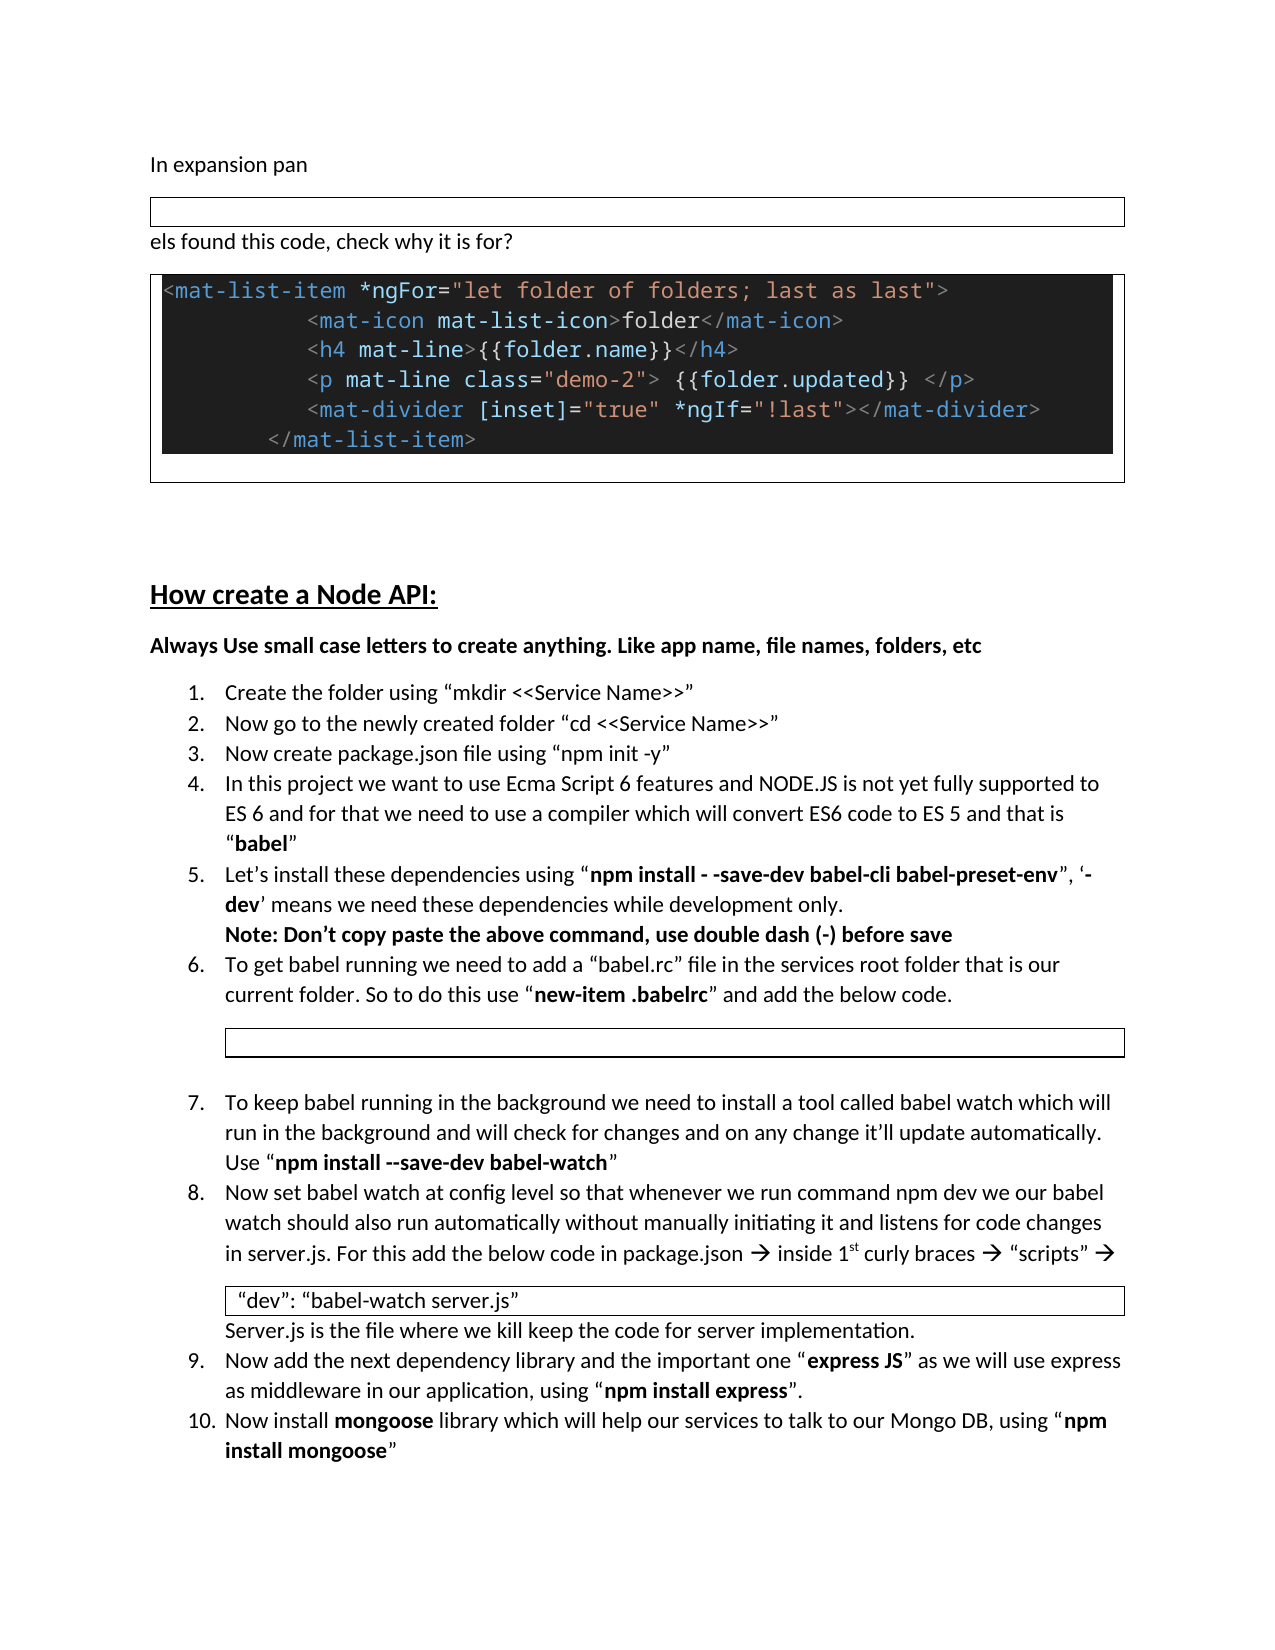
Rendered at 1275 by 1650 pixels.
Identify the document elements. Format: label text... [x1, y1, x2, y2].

list In this project we want to use Ecma Script 6 features and NODE.JS is not yet fully supported to ES 6 and for that we need to use a compiler which will convert ES6 code to ES 5 and that is “babel” [187, 769, 1125, 857]
table_header <mat-list-item *ngFor="let folder of folders; last as last"> <mat-icon mat-list-icon>folder</mat-icon> <h4 mat-line>{{folder.name}}</h4> <p mat-line class="demo-2"> {{folder.updated}} </p> <mat-divider [inset]="true" *ngIf="!last"></mat-divider> </mat-list-item> [151, 275, 1124, 482]
list To keep babel running in the background we need to install a tool called babel watch which will run in the background and will check for changes and on any change it’ll update automatically. Use “npm install --save-dev babel-watch” [187, 1088, 1125, 1176]
text In expansion pan [150, 150, 1125, 178]
list To get babel running we need to add a “babel.rc” file in the services root folder that is our current folder. So to do this use “new-item .babelrc” and add the below code. [187, 950, 1125, 1008]
table_header [151, 198, 1124, 226]
text How create a Node API: [150, 576, 1125, 612]
list Now set babel watch at config level so that whenever we run command npm dev we our babel watch should also run automatically without manually initiating it and listens for code changes in server.js. For this add the below code in package.json inside 1st curly braces “scripts” [187, 1178, 1125, 1267]
list Let’s install these dependencies using “npm install - -save-dev babel-cli babel-preset-env”, ‘-dev’ means we need these dependencies while development only. [187, 860, 1125, 918]
list Now add the next dependency library and the important one “express JS” as we will use express as middleware in our application, using “npm install express”. [187, 1346, 1125, 1404]
list Server.js is the file where we kill keep the code for server implementation. [225, 1316, 1125, 1344]
table_header “dev”: “babel-watch server.js” [226, 1287, 1124, 1315]
table_header [226, 1029, 1124, 1056]
text Always Use small case letters to create anything. Like app name, file names, folders, etc [150, 632, 1125, 659]
list Now go to the newly created folder “cd <<Service Name>>” [187, 709, 1125, 737]
list Now create package.json file using “npm init -y” [187, 739, 1125, 767]
text els found this code, check why it is for? [150, 227, 1125, 255]
list Create the folder using “mkdir <<Service Name>>” [187, 678, 1125, 706]
list Now install mongoose library which will help our services to talk to our Mongo DB, using “npm install mongoose” [187, 1406, 1125, 1464]
list Note: Don’t copy paste the above command, use double dash (-) before save [225, 920, 1125, 948]
